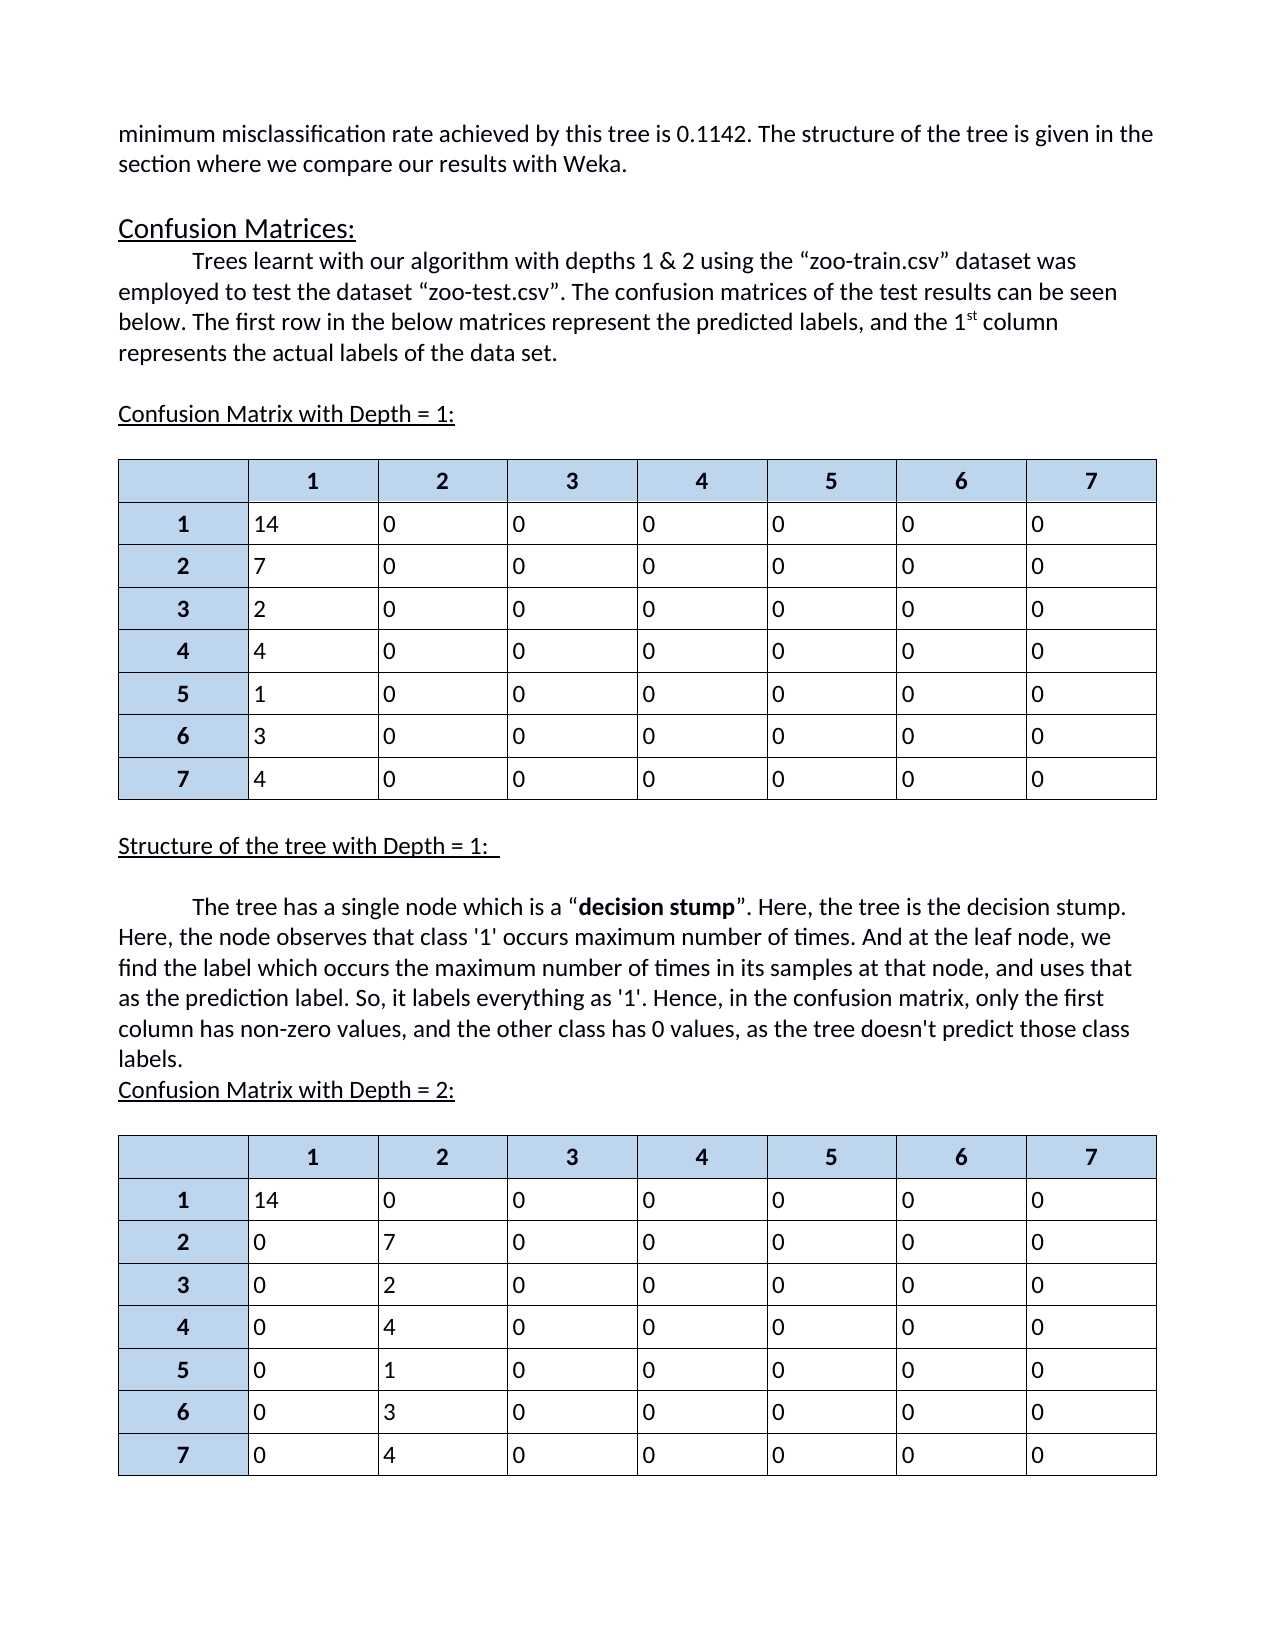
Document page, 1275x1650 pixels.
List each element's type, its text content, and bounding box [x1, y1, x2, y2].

table_cell 0 [897, 1179, 1026, 1220]
table_cell 4 [379, 1434, 507, 1475]
table_cell 3 [379, 1391, 507, 1433]
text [118, 118, 1157, 179]
table_cell 1 [249, 673, 378, 714]
table_cell 7 [119, 758, 248, 799]
table_cell 0 [897, 1391, 1026, 1433]
table_cell 0 [508, 630, 637, 671]
table_header 2 [379, 1136, 507, 1178]
table_cell 2 [119, 1221, 248, 1263]
table_cell 0 [508, 1179, 637, 1220]
table_cell 0 [508, 1306, 637, 1348]
table_cell 0 [1027, 630, 1156, 671]
table_cell 0 [768, 1349, 896, 1390]
table_cell 0 [249, 1391, 378, 1433]
table_cell 0 [508, 1221, 637, 1263]
table_cell 0 [897, 1221, 1026, 1263]
table_cell 0 [897, 1349, 1026, 1390]
table_header 7 [1027, 1136, 1156, 1178]
table_cell 0 [1027, 588, 1156, 629]
table_cell 0 [379, 545, 507, 586]
table_cell 0 [379, 673, 507, 714]
table_cell 0 [379, 1179, 507, 1220]
text The tree has a single node which is a “decision stump”. Here, the tree is the decision stump. Here, the node observes that class '1' occurs maximum number of times. And at the leaf node, we find the label which occurs the maximum number of times in its samples at that node, and uses that as the prediction label. So, it labels everything as '1'. Hence, in the confusion matrix, only the first column has non-zero values, and the other class has 0 values, as the tree doesn't predict those class labels. [118, 891, 1157, 1074]
table_header 3 [508, 1136, 637, 1178]
table_cell 0 [897, 715, 1026, 756]
text Confusion Matrix with Depth = 1: [118, 398, 1157, 428]
table_cell 0 [508, 503, 637, 544]
table_cell 0 [249, 1306, 378, 1348]
table_cell 0 [249, 1349, 378, 1390]
table_cell 0 [638, 758, 767, 799]
table_cell 0 [379, 630, 507, 671]
table_cell 0 [638, 545, 767, 586]
table_cell 7 [119, 1434, 248, 1475]
table_cell 0 [379, 588, 507, 629]
table_cell 0 [1027, 1264, 1156, 1305]
table_cell 0 [1027, 715, 1156, 756]
table_cell 0 [768, 630, 896, 671]
table_cell 6 [119, 1391, 248, 1433]
table_cell 0 [768, 503, 896, 544]
table_cell 2 [249, 588, 378, 629]
table_cell 0 [379, 715, 507, 756]
table_cell 0 [768, 1179, 896, 1220]
table_cell 7 [249, 545, 378, 586]
table_cell 14 [249, 1179, 378, 1220]
table_cell 0 [638, 630, 767, 671]
table_cell 0 [1027, 1349, 1156, 1390]
table_cell 0 [508, 715, 637, 756]
table_header 4 [638, 460, 767, 501]
table_cell 0 [508, 1349, 637, 1390]
table_cell 0 [638, 673, 767, 714]
table_cell 0 [1027, 1306, 1156, 1348]
table_cell 0 [897, 673, 1026, 714]
table_cell 0 [1027, 545, 1156, 586]
table_header 4 [638, 1136, 767, 1178]
table_cell 0 [1027, 1391, 1156, 1433]
table_cell 0 [768, 1221, 896, 1263]
table_cell 0 [249, 1221, 378, 1263]
table_cell 3 [249, 715, 378, 756]
text Confusion Matrix with Depth = 2: [118, 1074, 1157, 1105]
table_header 5 [768, 460, 896, 501]
table_cell 0 [379, 758, 507, 799]
table_cell 0 [508, 588, 637, 629]
table_cell 5 [119, 673, 248, 714]
table_cell 0 [1027, 1434, 1156, 1475]
table_cell 3 [119, 1264, 248, 1305]
table_header 6 [897, 1136, 1026, 1178]
table_cell 0 [897, 1434, 1026, 1475]
table_header 3 [508, 460, 637, 501]
table_cell 0 [897, 758, 1026, 799]
table_cell 4 [249, 758, 378, 799]
table_cell 0 [638, 1179, 767, 1220]
table_cell 0 [638, 1306, 767, 1348]
table_cell 7 [379, 1221, 507, 1263]
table_cell 0 [897, 503, 1026, 544]
table_cell 0 [1027, 1221, 1156, 1263]
table_cell 0 [768, 758, 896, 799]
table_cell 0 [249, 1264, 378, 1305]
table_cell 4 [119, 1306, 248, 1348]
table_cell 0 [1027, 503, 1156, 544]
table_cell 0 [768, 715, 896, 756]
table_cell 0 [638, 503, 767, 544]
table_cell 0 [897, 630, 1026, 671]
table_cell 6 [119, 715, 248, 756]
table_cell 0 [638, 588, 767, 629]
table_cell 0 [379, 503, 507, 544]
table_cell 0 [638, 1391, 767, 1433]
table_cell 0 [1027, 673, 1156, 714]
table_header 5 [768, 1136, 896, 1178]
table_cell 5 [119, 1349, 248, 1390]
table_cell 4 [119, 630, 248, 671]
table_cell 0 [638, 1221, 767, 1263]
table_cell 4 [249, 630, 378, 671]
table_cell 1 [119, 503, 248, 544]
table_cell 0 [1027, 758, 1156, 799]
table_cell 0 [249, 1434, 378, 1475]
table_cell 0 [1027, 1179, 1156, 1220]
table_cell 0 [638, 1349, 767, 1390]
table_cell 0 [768, 1391, 896, 1433]
table_cell 0 [638, 1264, 767, 1305]
table_header [119, 1136, 248, 1178]
table_header 2 [379, 460, 507, 501]
table_cell 0 [897, 545, 1026, 586]
table_cell 14 [249, 503, 378, 544]
table_cell 0 [768, 673, 896, 714]
table_cell 1 [119, 1179, 248, 1220]
table_cell 0 [508, 545, 637, 586]
table_cell 0 [508, 1264, 637, 1305]
text Structure of the tree with Depth = 1: [118, 830, 1157, 861]
table_cell 0 [768, 1306, 896, 1348]
table_header 6 [897, 460, 1026, 501]
table_cell 0 [768, 545, 896, 586]
table_cell 0 [508, 1391, 637, 1433]
table_cell 0 [508, 673, 637, 714]
table_cell 2 [379, 1264, 507, 1305]
table_cell 0 [768, 1434, 896, 1475]
table_cell 0 [638, 1434, 767, 1475]
table_cell 0 [897, 1264, 1026, 1305]
table_cell 3 [119, 588, 248, 629]
text Confusion Matrices: [118, 210, 1157, 245]
table_header [119, 460, 248, 501]
table_cell 0 [768, 1264, 896, 1305]
table_cell 2 [119, 545, 248, 586]
text Trees learnt with our algorithm with depths 1 & 2 using the “zoo-train.csv” dataset was employed to test the dataset “zoo-test.csv”. The confusion matrices of the test results can be seen below. The first row in the below matrices represent the predicted labels, and the 1st column represents the actual labels of the data set. [118, 245, 1157, 367]
table_cell 4 [379, 1306, 507, 1348]
table_cell 0 [508, 758, 637, 799]
table_cell 0 [638, 715, 767, 756]
table_cell 0 [897, 1306, 1026, 1348]
table_header 1 [249, 460, 378, 501]
table_cell 0 [897, 588, 1026, 629]
table_cell 0 [768, 588, 896, 629]
table_cell 1 [379, 1349, 507, 1390]
table_header 1 [249, 1136, 378, 1178]
table_cell 0 [508, 1434, 637, 1475]
table_header 7 [1027, 460, 1156, 501]
